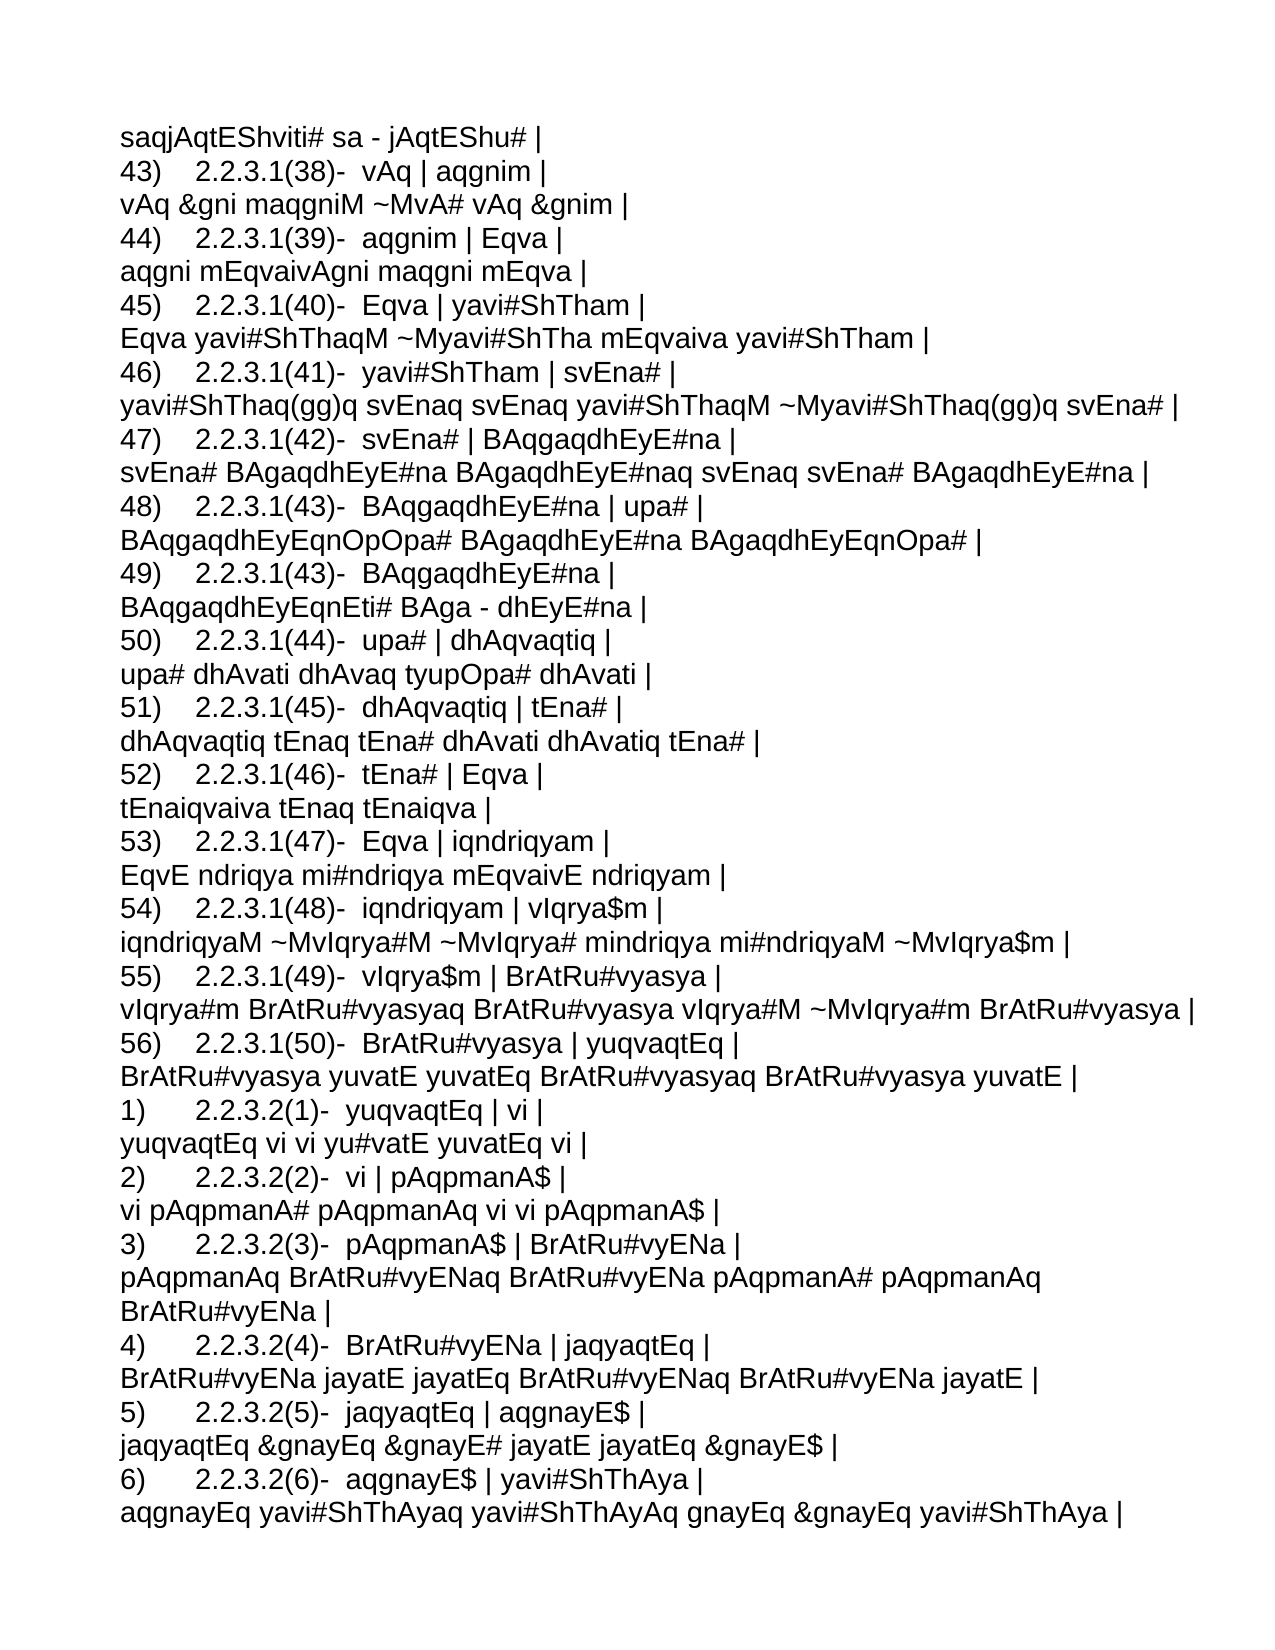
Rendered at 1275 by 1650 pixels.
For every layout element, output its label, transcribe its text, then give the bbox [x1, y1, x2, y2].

text aqgni mEqvaivAgni maqgni mEqva | [120, 254, 1200, 288]
text dhAqvaqtiq tEnaq tEna# dhAvati dhAvatiq tEna# | [120, 724, 1200, 757]
text vIqrya#m BrAtRu#vyasyaq BrAtRu#vyasya vIqrya#M ~MvIqrya#m BrAtRu#vyasya | [120, 992, 1200, 1026]
text aqgnayEq yavi#ShThAyaq yavi#ShThAyAq gnayEq &gnayEq yavi#ShThAya | [120, 1495, 1200, 1529]
text Eqva yavi#ShThaqM ~Myavi#ShTha mEqvaiva yavi#ShTham | [120, 321, 1200, 355]
text 47) 2.2.3.1(42)- svEna# | BAqgaqdhEyE#na | [120, 422, 1200, 455]
text 52) 2.2.3.1(46)- tEna# | Eqva | [120, 757, 1200, 791]
text 4) 2.2.3.2(4)- BrAtRu#vyENa | jaqyaqtEq | [120, 1327, 1200, 1361]
text BAqgaqdhEyEqnEti# BAga - dhEyE#na | [120, 589, 1200, 623]
text yavi#ShThaq(gg)q svEnaq svEnaq yavi#ShThaqM ~Myavi#ShThaq(gg)q svEna# | [120, 388, 1200, 422]
text vi pAqpmanA# pAqpmanAq vi vi pAqpmanA$ | [120, 1193, 1200, 1227]
text jaqyaqtEq &gnayEq &gnayE# jayatE jayatEq &gnayE$ | [120, 1428, 1200, 1462]
text iqndriqyaM ~MvIqrya#M ~MvIqrya# mindriqya mi#ndriqyaM ~MvIqrya$m | [120, 925, 1200, 958]
text svEna# BAgaqdhEyE#na BAgaqdhEyE#naq svEnaq svEna# BAgaqdhEyE#na | [120, 455, 1200, 489]
text 51) 2.2.3.1(45)- dhAqvaqtiq | tEna# | [120, 690, 1200, 724]
text saqjAqtEShviti# sa - jAqtEShu# | [120, 120, 1200, 153]
text 50) 2.2.3.1(44)- upa# | dhAqvaqtiq | [120, 623, 1200, 657]
text upa# dhAvati dhAvaq tyupOpa# dhAvati | [120, 657, 1200, 690]
text 55) 2.2.3.1(49)- vIqrya$m | BrAtRu#vyasya | [120, 958, 1200, 992]
text yuqvaqtEq vi vi yu#vatE yuvatEq vi | [120, 1126, 1200, 1160]
text pAqpmanAq BrAtRu#vyENaq BrAtRu#vyENa pAqpmanA# pAqpmanAq BrAtRu#vyENa | [120, 1260, 1200, 1327]
text 49) 2.2.3.1(43)- BAqgaqdhEyE#na | [120, 556, 1200, 589]
text 45) 2.2.3.1(40)- Eqva | yavi#ShTham | [120, 288, 1200, 321]
text 44) 2.2.3.1(39)- aqgnim | Eqva | [120, 221, 1200, 254]
text BrAtRu#vyasya yuvatE yuvatEq BrAtRu#vyasyaq BrAtRu#vyasya yuvatE | [120, 1059, 1200, 1093]
text 54) 2.2.3.1(48)- iqndriqyam | vIqrya$m | [120, 891, 1200, 925]
text BAqgaqdhEyEqnOpOpa# BAgaqdhEyE#na BAgaqdhEyEqnOpa# | [120, 522, 1200, 556]
text EqvE ndriqya mi#ndriqya mEqvaivE ndriqyam | [120, 858, 1200, 891]
text 2) 2.2.3.2(2)- vi | pAqpmanA$ | [120, 1160, 1200, 1193]
text 43) 2.2.3.1(38)- vAq | aqgnim | [120, 153, 1200, 187]
text 56) 2.2.3.1(50)- BrAtRu#vyasya | yuqvaqtEq | [120, 1026, 1200, 1059]
text 3) 2.2.3.2(3)- pAqpmanA$ | BrAtRu#vyENa | [120, 1227, 1200, 1260]
text 46) 2.2.3.1(41)- yavi#ShTham | svEna# | [120, 355, 1200, 388]
text tEnaiqvaiva tEnaq tEnaiqva | [120, 791, 1200, 824]
text 53) 2.2.3.1(47)- Eqva | iqndriqyam | [120, 824, 1200, 858]
text 6) 2.2.3.2(6)- aqgnayE$ | yavi#ShThAya | [120, 1462, 1200, 1495]
text BrAtRu#vyENa jayatE jayatEq BrAtRu#vyENaq BrAtRu#vyENa jayatE | [120, 1361, 1200, 1394]
text vAq &gni maqgniM ~MvA# vAq &gnim | [120, 187, 1200, 221]
text 1) 2.2.3.2(1)- yuqvaqtEq | vi | [120, 1093, 1200, 1126]
text 5) 2.2.3.2(5)- jaqyaqtEq | aqgnayE$ | [120, 1394, 1200, 1428]
text 48) 2.2.3.1(43)- BAqgaqdhEyE#na | upa# | [120, 489, 1200, 522]
